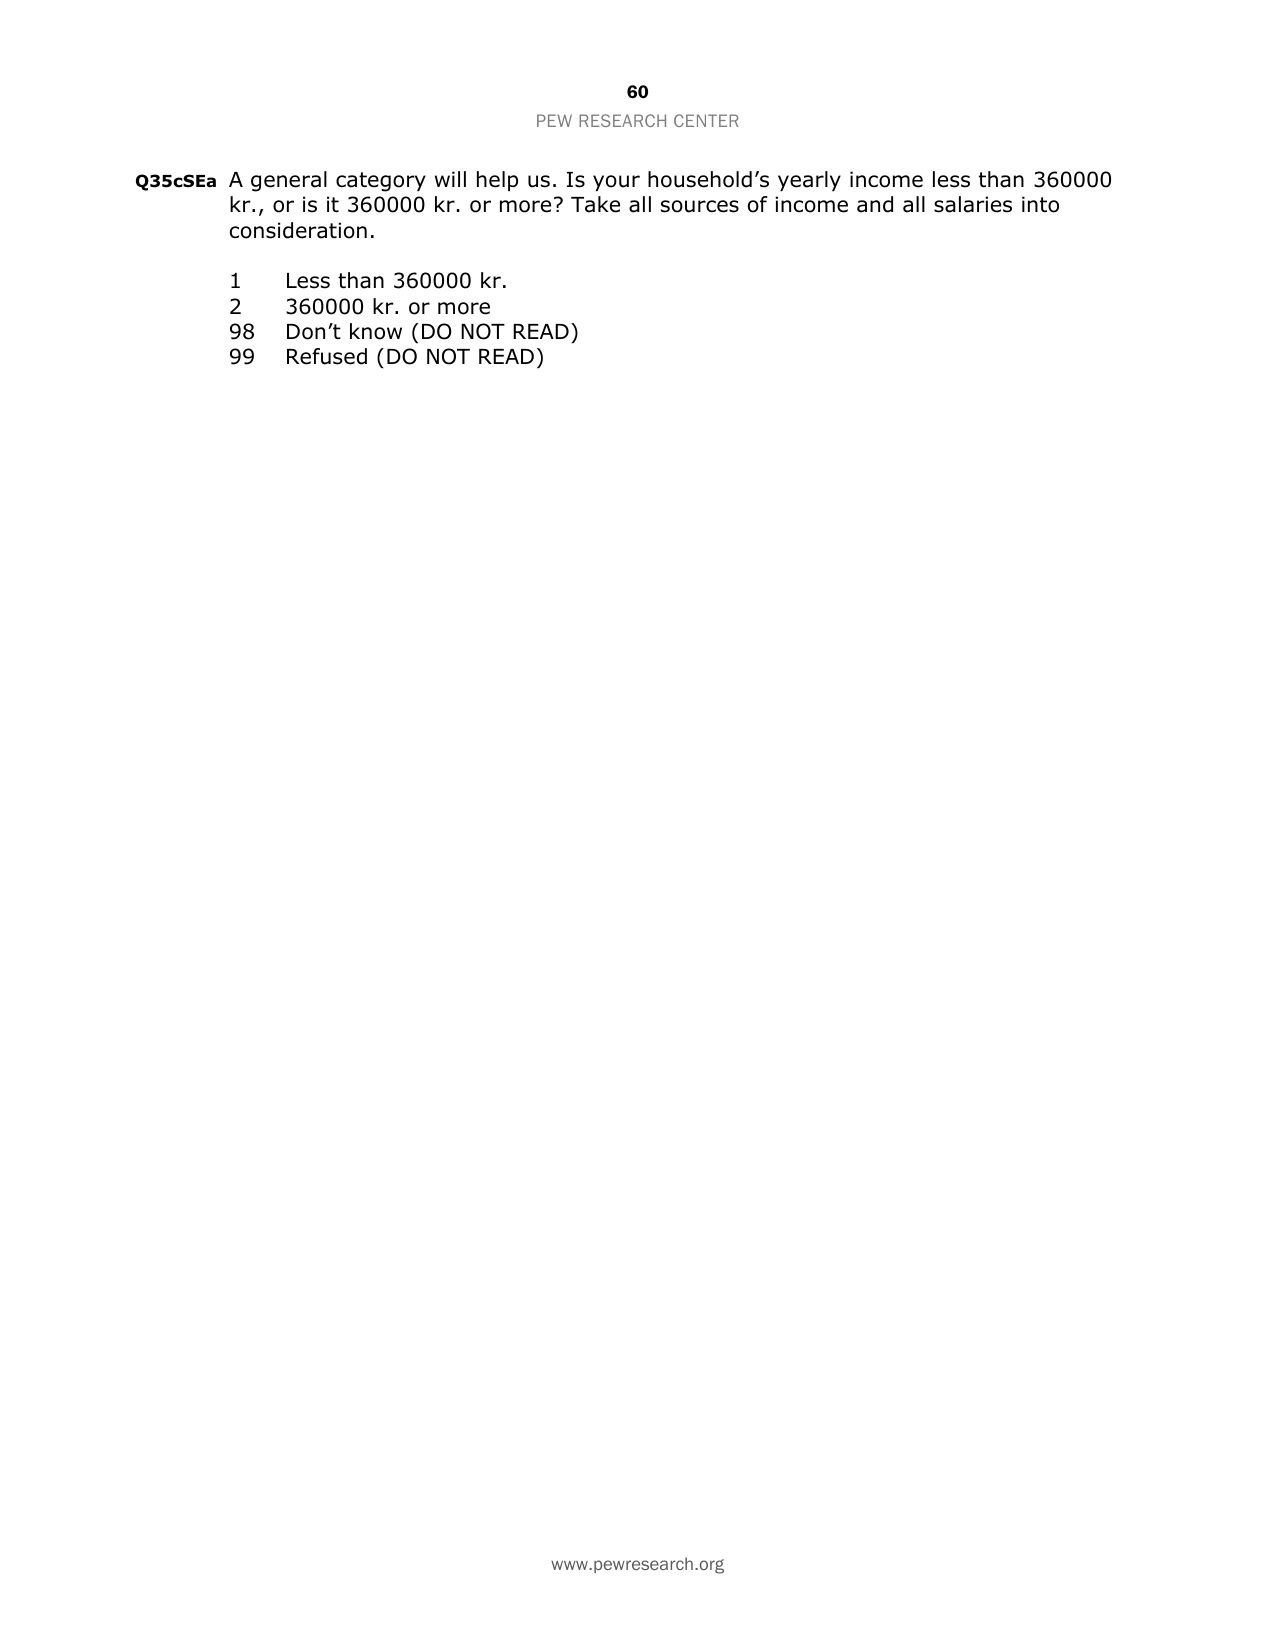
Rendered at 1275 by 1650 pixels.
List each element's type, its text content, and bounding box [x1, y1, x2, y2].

text 99 Refused (DO NOT READ) [210, 344, 1140, 369]
text Q35cSEa A general category will help us. Is your household’s yearly income less than 360000 kr., or is it 360000 kr. or more? Take all sources of income and all salaries into consideration. [135, 167, 1140, 243]
text 2 360000 kr. or more [229, 293, 1140, 318]
text 98 Don’t know (DO NOT READ) [229, 318, 1140, 344]
text 1 Less than 360000 kr. [229, 268, 1140, 293]
